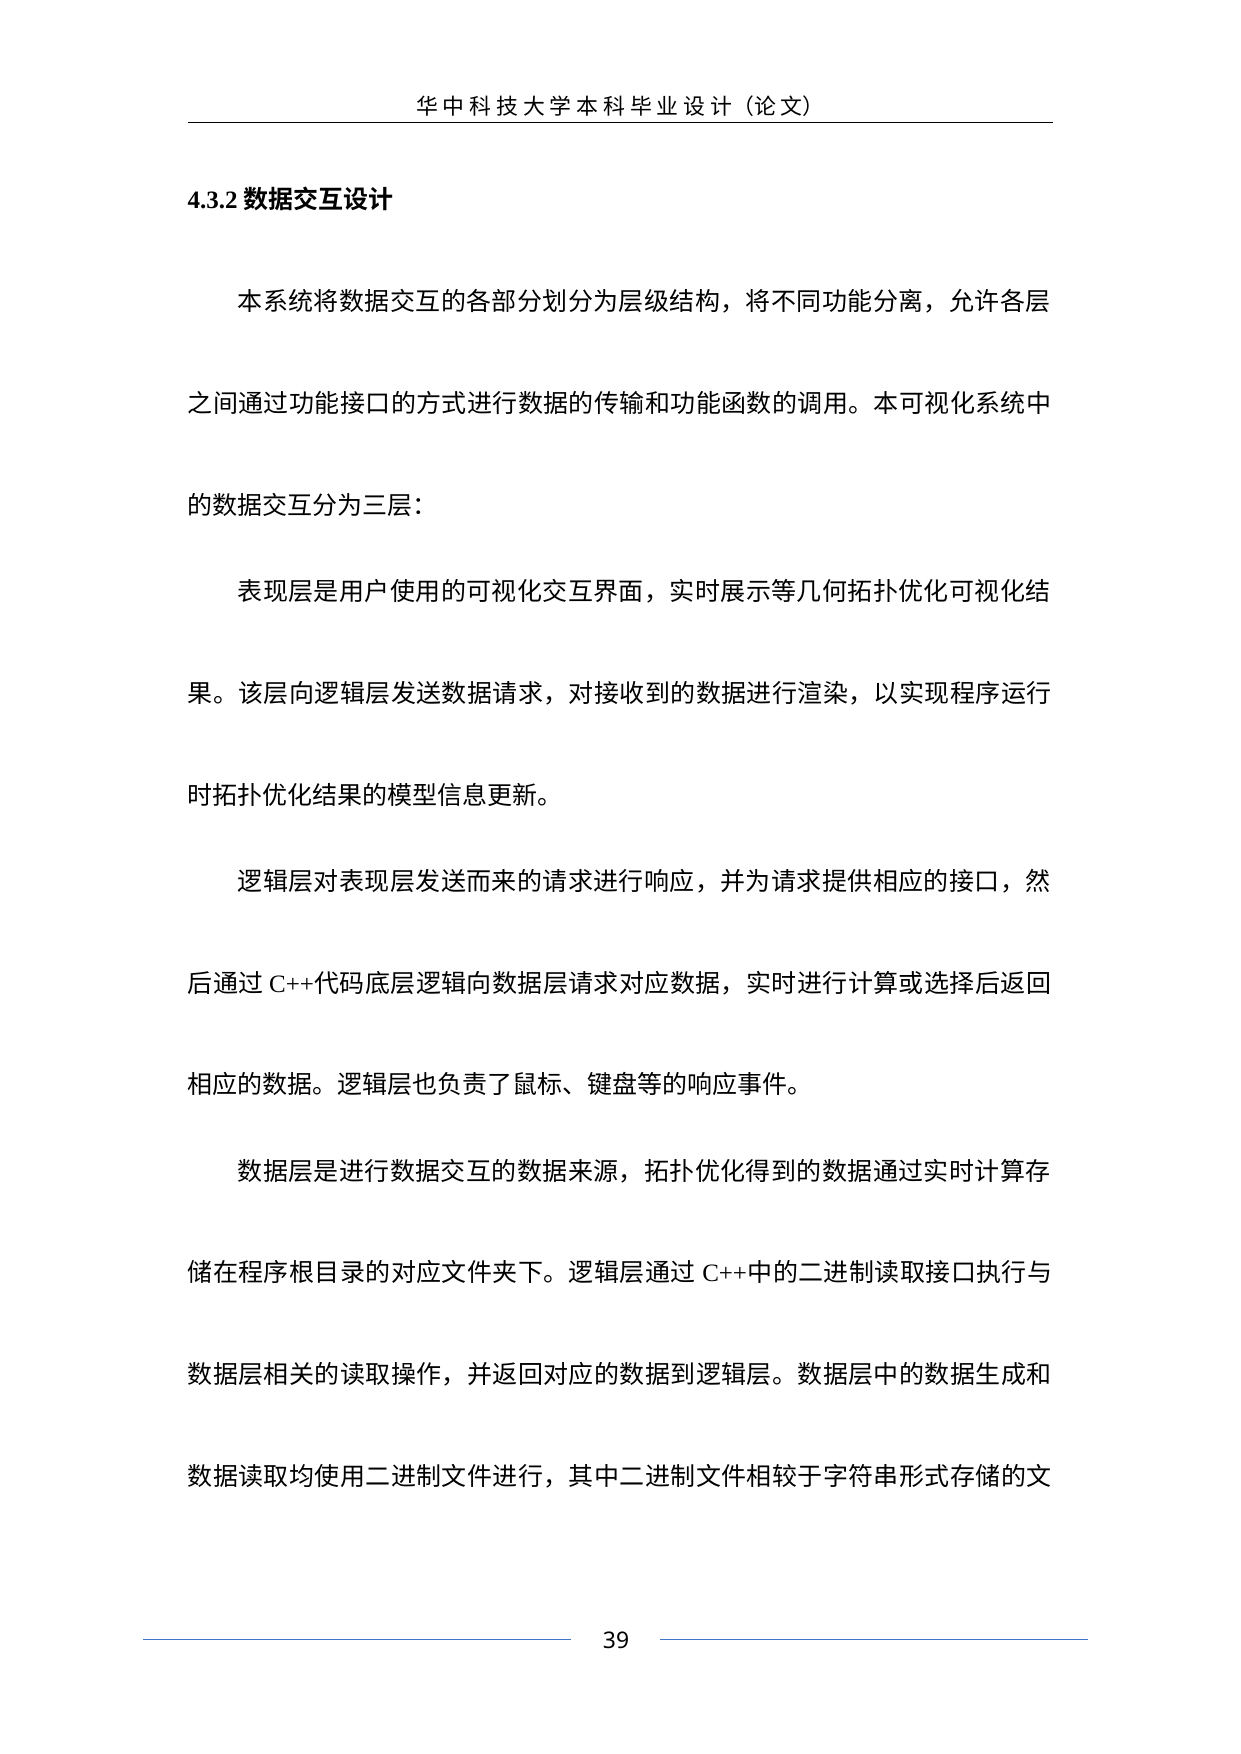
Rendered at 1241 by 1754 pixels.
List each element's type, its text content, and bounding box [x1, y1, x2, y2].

text 本系统将数据交互的各部分划分为层级结构，将不同功能分离，允许各层之间通过功能接口的方式进行数据的传输和功能函数的调用。本可视化系统中的数据交互分为三层： [187, 266, 1053, 537]
subtitle 4.3.2 数据交互设计 [187, 164, 1053, 232]
text 表现层是用户使用的可视化交互界面，实时展示等几何拓扑优化可视化结果。该层向逻辑层发送数据请求，对接收到的数据进行渲染，以实现程序运行时拓扑优化结果的模型信息更新。 [187, 556, 1053, 827]
text 逻辑层对表现层发送而来的请求进行响应，并为请求提供相应的接口，然后通过C++代码底层逻辑向数据层请求对应数据，实时进行计算或选择后返回相应的数据。逻辑层也负责了鼠标、键盘等的响应事件。 [187, 845, 1053, 1117]
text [187, 1135, 1053, 1509]
